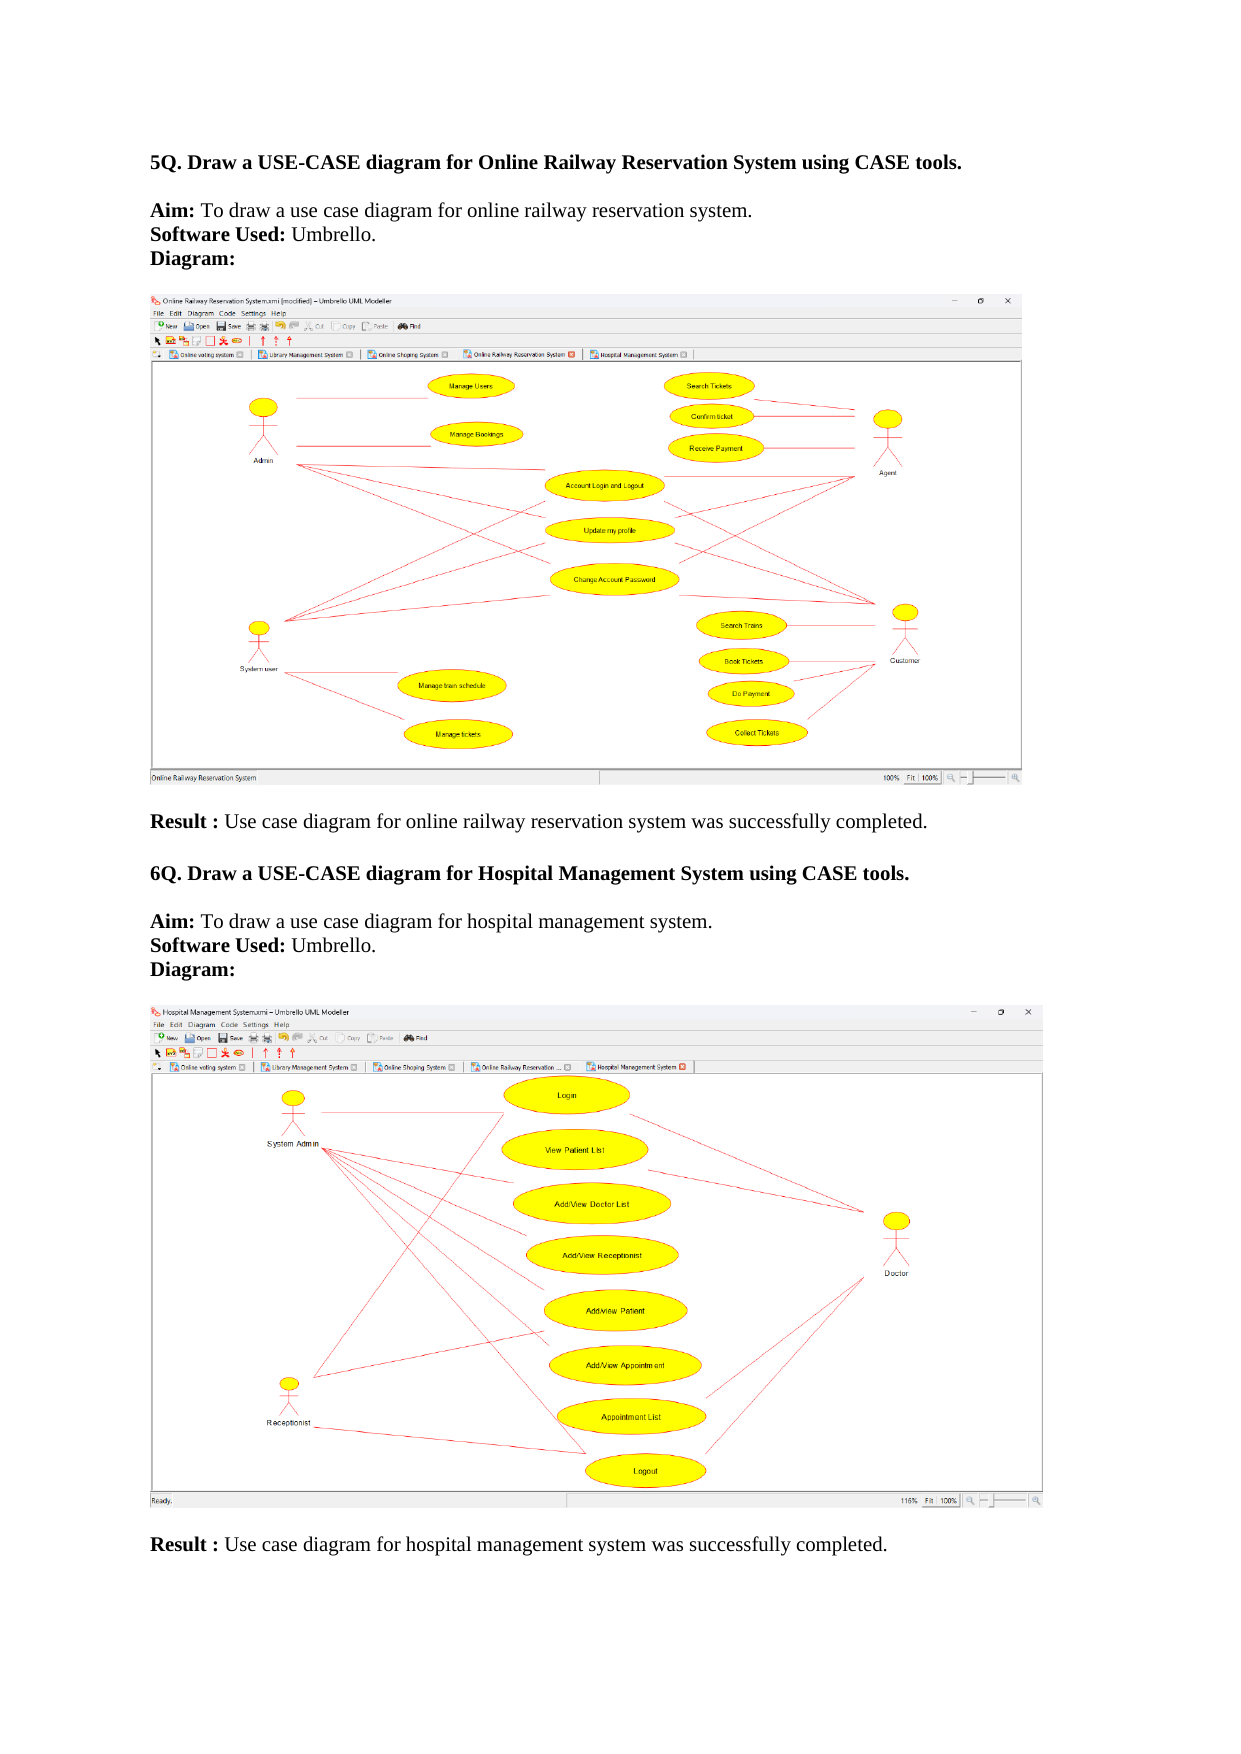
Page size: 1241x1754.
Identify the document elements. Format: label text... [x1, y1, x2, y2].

text Diagram: [150, 246, 1090, 270]
picture [150, 1005, 1043, 1508]
picture [150, 294, 1022, 785]
text 6Q. Draw a USE-CASE diagram for Hospital Management System using CASE tools. [150, 861, 1090, 885]
text Result : Use case diagram for online railway reservation system was successfully completed. [150, 809, 1090, 833]
text Diagram: [150, 957, 1090, 981]
text Result : Use case diagram for hospital management system was successfully completed. [150, 1532, 1090, 1556]
text Aim: To draw a use case diagram for hospital management system. [150, 909, 1090, 933]
text 5Q. Draw a USE-CASE diagram for Online Railway Reservation System using CASE tools. [150, 150, 1090, 174]
text Aim: To draw a use case diagram for online railway reservation system. [150, 198, 1090, 222]
text Software Used: Umbrello. [150, 222, 1090, 246]
text Software Used: Umbrello. [150, 933, 1090, 957]
